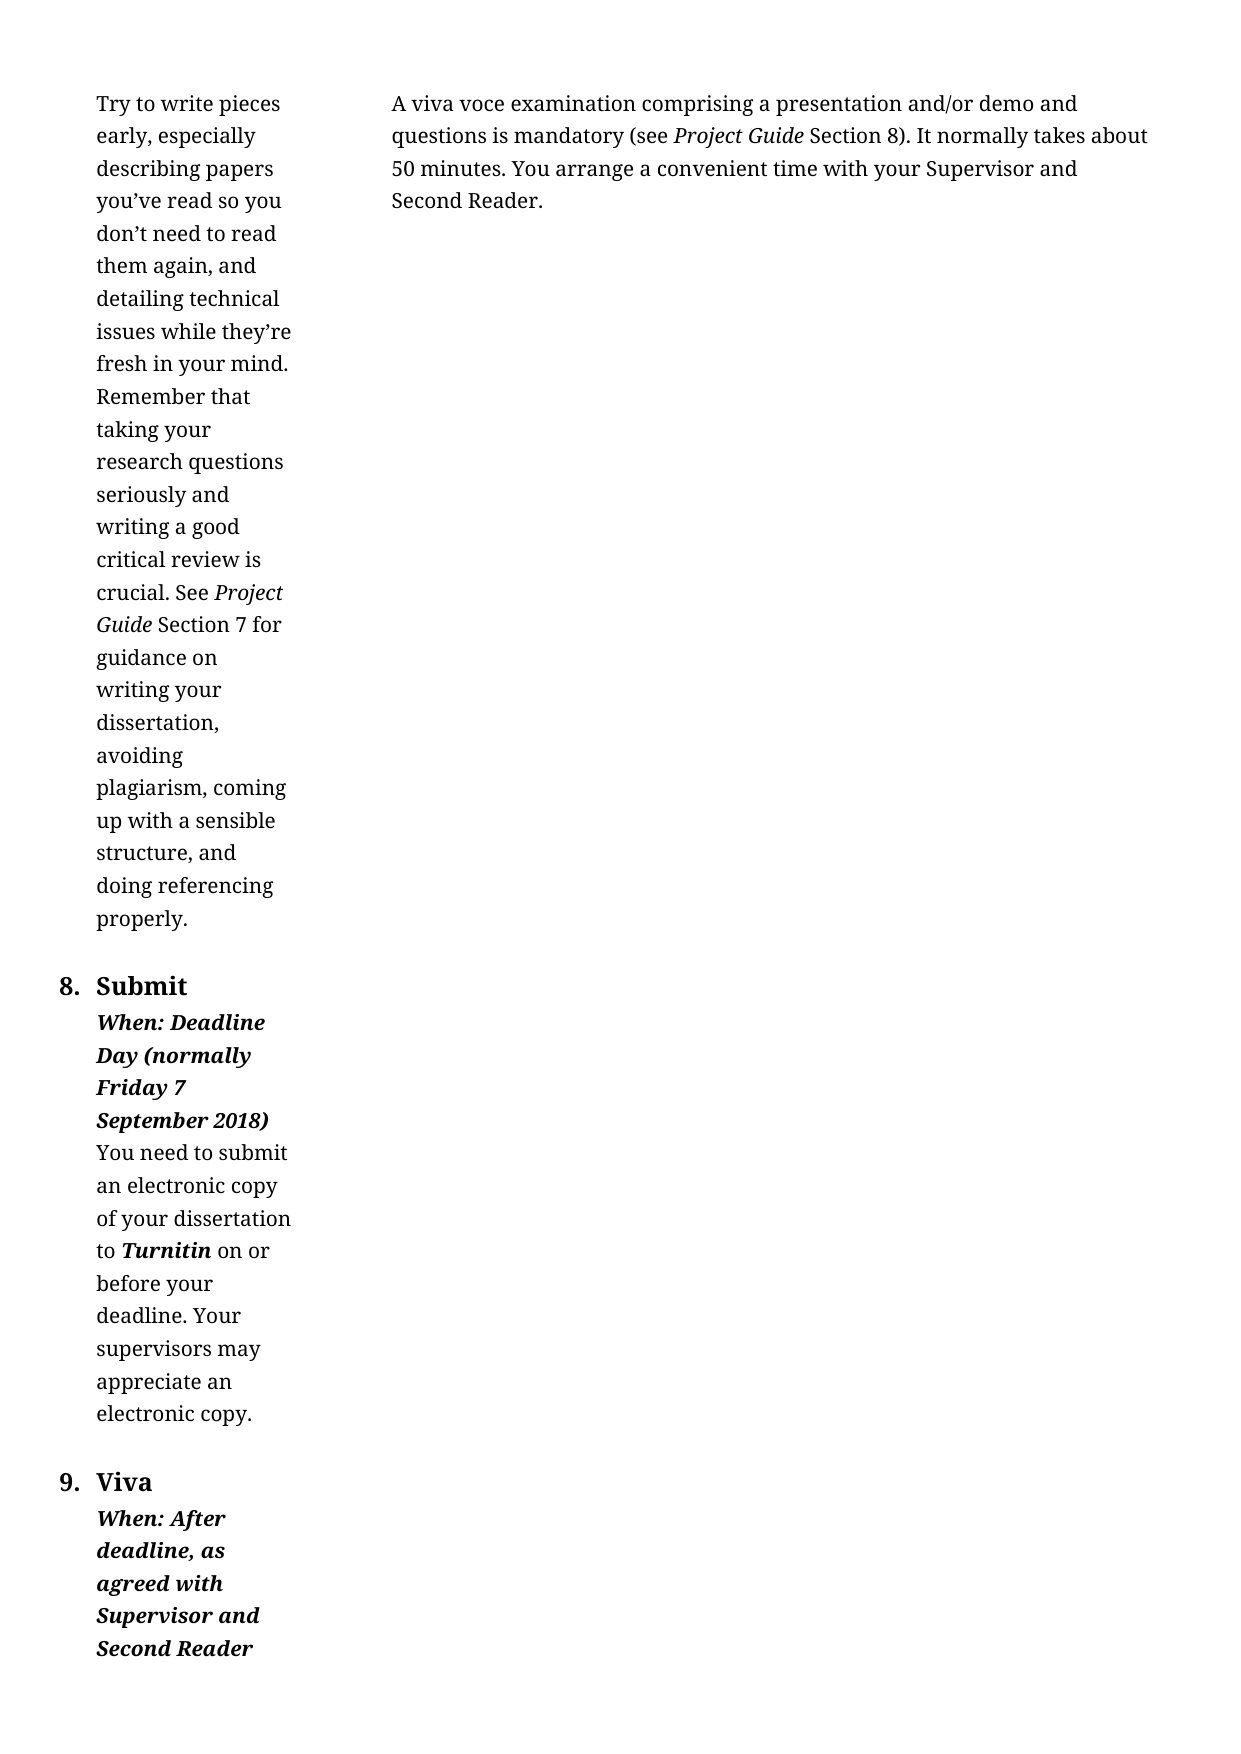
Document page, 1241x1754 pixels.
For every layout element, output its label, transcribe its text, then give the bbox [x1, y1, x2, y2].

list Submit [59, 969, 295, 1003]
text When: After deadline, as agreed with Supervisor and Second Reader [96, 1504, 295, 1663]
text A viva voce examination comprising a presentation and/or demo and questions is mandatory (see Project Guide Section 8). It normally takes about 50 minutes. You arrange a convenient time with your Supervisor and Second Reader. [391, 89, 1152, 215]
text Try to write pieces early, especially describing papers you’ve read so you don’t need to read them again, and detailing technical issues while they’re fresh in your mind. Remember that taking your research questions seriously and writing a good critical review is crucial. See Project Guide Section 7 for guidance on writing your dissertation, avoiding plagiarism, coming up with a sensible structure, and doing referencing properly. [96, 89, 295, 932]
list Viva [59, 1464, 295, 1499]
text When: Deadline Day (normally Friday 7 September 2018) [96, 1008, 295, 1134]
text You need to submit an electronic copy of your dissertation to Turnitin on or before your deadline. Your supervisors may appreciate an electronic copy. [96, 1138, 295, 1428]
